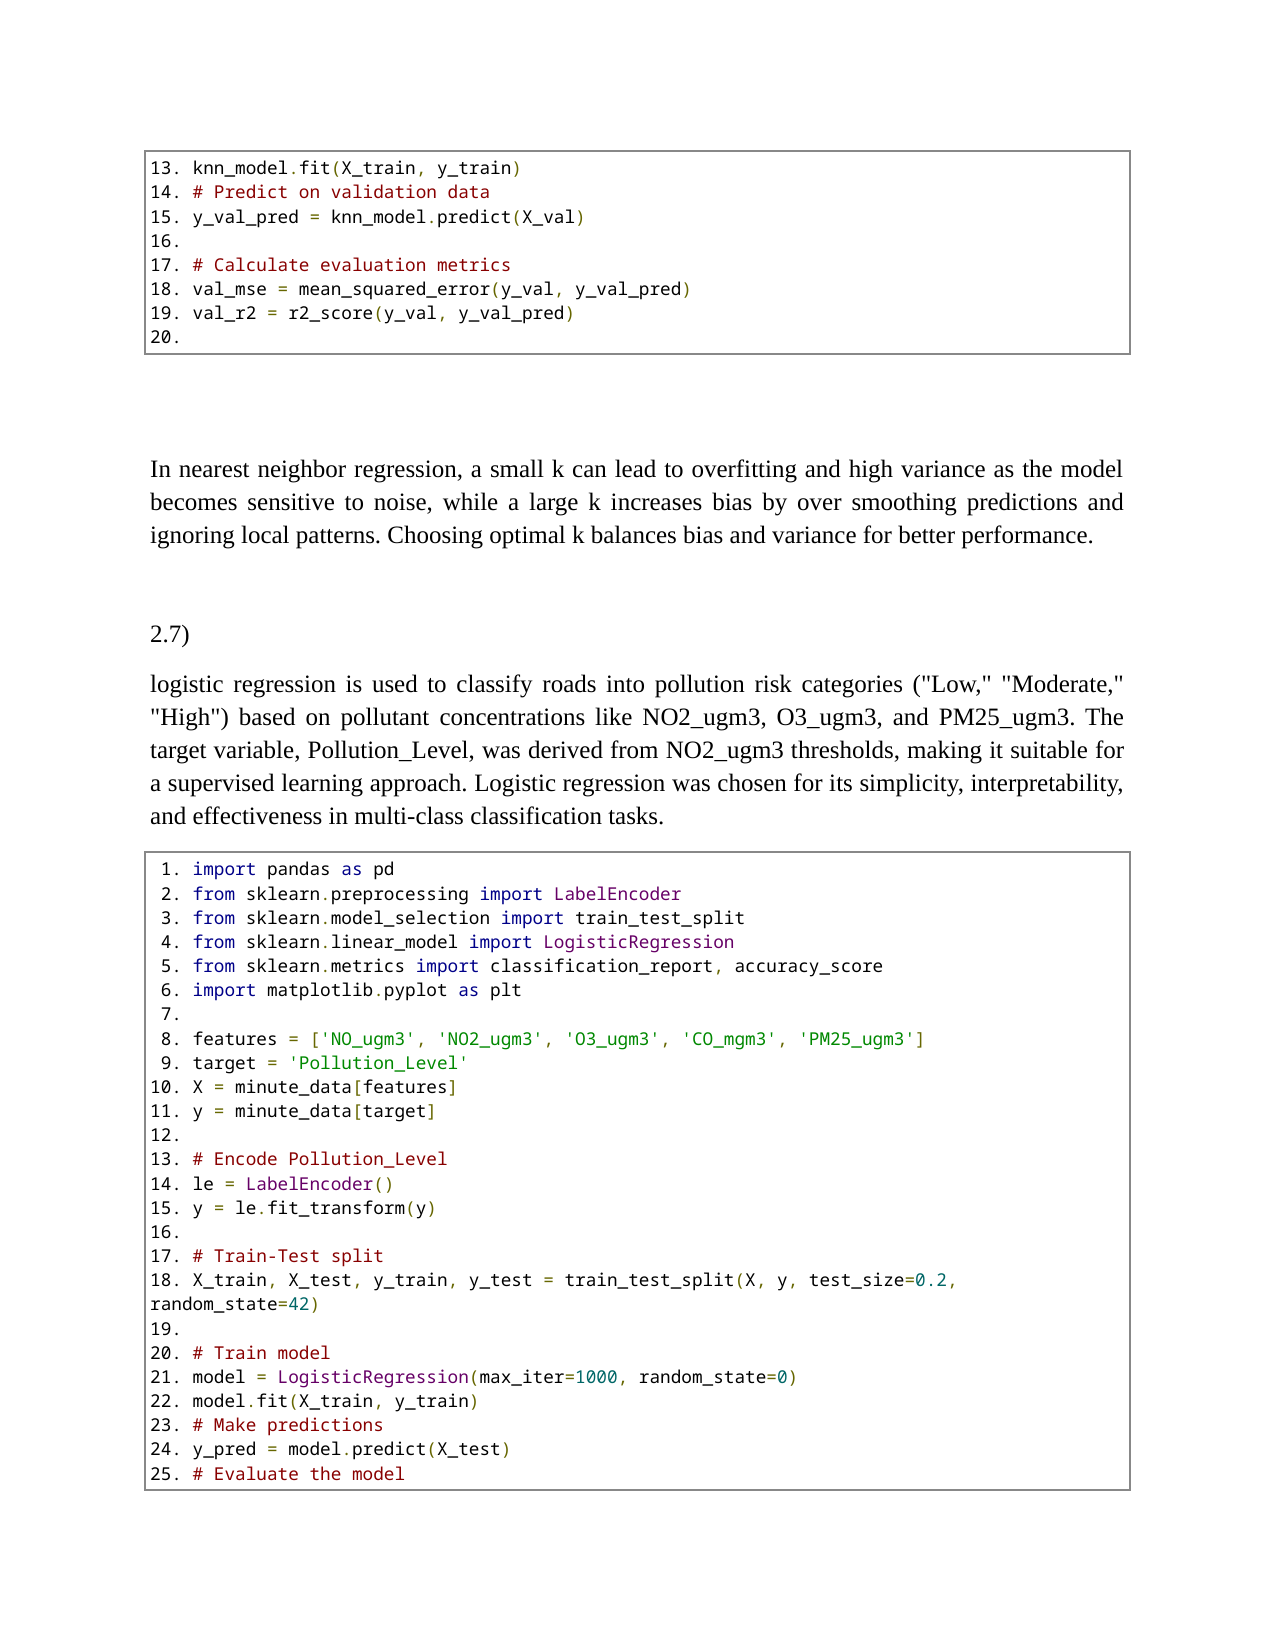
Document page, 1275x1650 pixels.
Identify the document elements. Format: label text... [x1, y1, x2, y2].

text 4. from sklearn.linear_model import LogisticRegression [150, 929, 1125, 953]
text 2. from sklearn.preprocessing import LabelEncoder [150, 881, 1125, 905]
text 22. model.fit(X_train, y_train) [150, 1388, 1125, 1413]
text 18. X_train, X_test, y_train, y_test = train_test_split(X, y, test_size=0.2, random_state=42) [150, 1268, 1125, 1316]
text 17. # Train-Test split [150, 1243, 1125, 1268]
text 17. # Calculate evaluation metrics [150, 252, 1125, 277]
text 24. y_pred = model.predict(X_test) [150, 1437, 1125, 1455]
text 14. # Predict on validation data [150, 180, 1125, 204]
text 15. y_val_pred = knn_model.predict(X_val) [150, 204, 1125, 228]
text 14. le = LabelEncoder() [150, 1171, 1125, 1195]
text 10. X = minute_data[features] [150, 1074, 1125, 1098]
text 11. y = minute_data[target] [150, 1098, 1125, 1123]
text 8. features = ['NO_ugm3', 'NO2_ugm3', 'O3_ugm3', 'CO_mgm3', 'PM25_ugm3'] [150, 1026, 1125, 1050]
text 16. [150, 1219, 1125, 1243]
text 15. y = le.fit_transform(y) [150, 1195, 1125, 1219]
text 20. [146, 319, 1129, 353]
text 3. from sklearn.model_selection import train_test_split [150, 905, 1125, 929]
text 6. import matplotlib.pyplot as plt [150, 978, 1125, 1002]
text 5. from sklearn.metrics import classification_report, accuracy_score [150, 953, 1125, 978]
text 23. # Make predictions [150, 1413, 1125, 1437]
text 1. import pandas as pd [146, 853, 1129, 881]
text 13. # Encode Pollution_Level [150, 1147, 1125, 1171]
text 21. model = LogisticRegression(max_iter=1000, random_state=0) [150, 1364, 1125, 1388]
text 19. [150, 1316, 1125, 1340]
text 9. target = 'Pollution_Level' [150, 1050, 1125, 1074]
text 13. knn_model.fit(X_train, y_train) [146, 152, 1129, 180]
text 2.7) [150, 619, 1125, 648]
text 18. val_mse = mean_squared_error(y_val, y_val_pred) [150, 277, 1125, 301]
text 12. [150, 1123, 1125, 1147]
text In nearest neighbor regression, a small k can lead to overfitting and high variance as the model becomes sensitive to noise, while a large k increases bias by over smoothing predictions and ignoring local patterns. Choosing optimal k balances bias and variance for better performance. [150, 454, 1125, 549]
text 20. # Train model [150, 1340, 1125, 1364]
text logistic regression is used to classify roads into pollution risk categories ("Low," "Moderate," "High") based on pollutant concentrations like NO2_ugm3, O3_ugm3, and PM25_ugm3. The target variable, Pollution_Level, was derived from NO2_ugm3 thresholds, making it suitable for a supervised learning approach. Logistic regression was chosen for its simplicity, interpretability, and effectiveness in multi-class classification tasks. [150, 669, 1125, 830]
text 16. [150, 228, 1125, 252]
text 25. # Evaluate the model [146, 1455, 1129, 1489]
text 7. [150, 1002, 1125, 1026]
text 19. val_r2 = r2_score(y_val, y_val_pred) [150, 301, 1125, 319]
